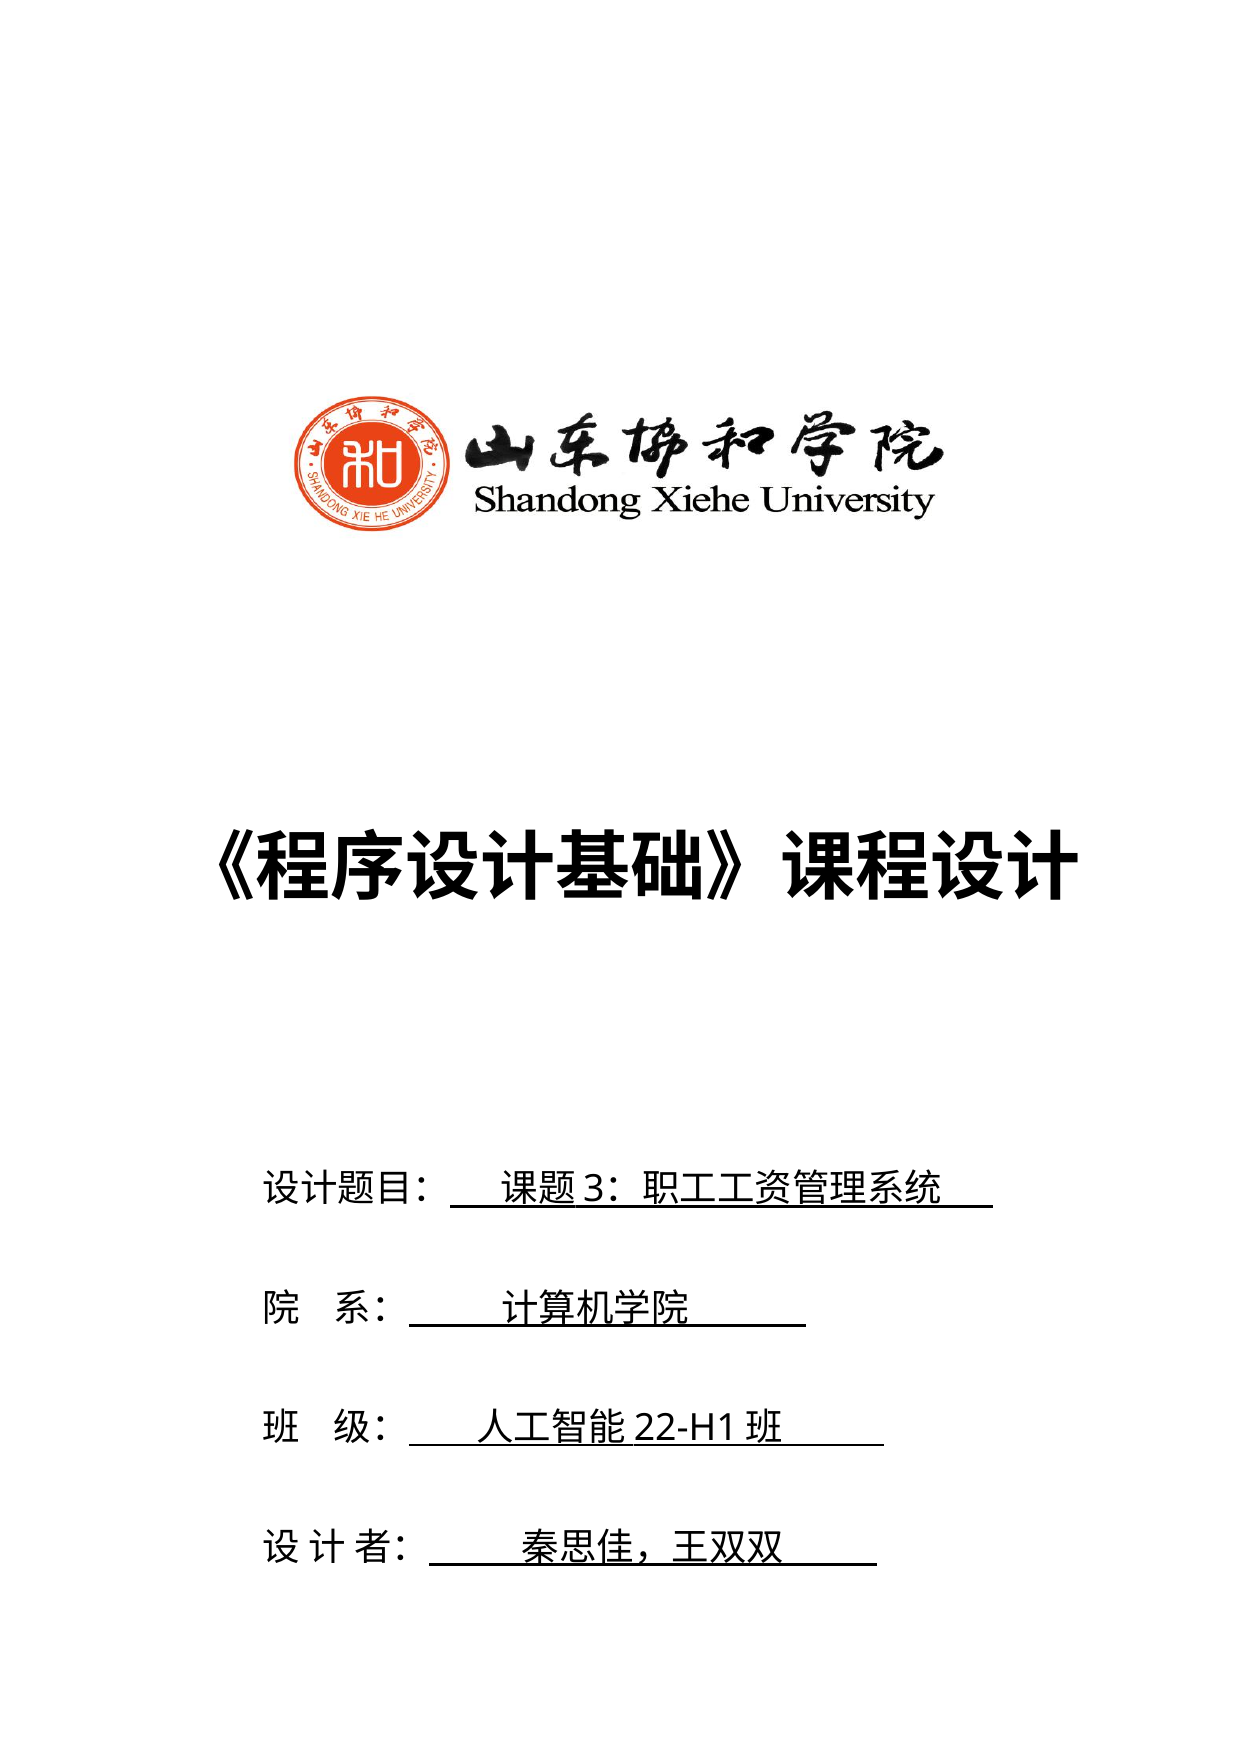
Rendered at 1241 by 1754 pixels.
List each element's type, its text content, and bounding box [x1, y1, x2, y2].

text 院 系： 计算机学院 [150, 1273, 1110, 1338]
text 班 级： 人工智能22-H1班 [150, 1392, 1110, 1457]
picture [150, 308, 1149, 597]
text 设 计 者： 秦思佳，王双双 [150, 1511, 1110, 1576]
text 《程序设计基础》课程设计 [150, 796, 1110, 926]
text 设计题目： 课题3：职工工资管理系统 [150, 1153, 1110, 1218]
